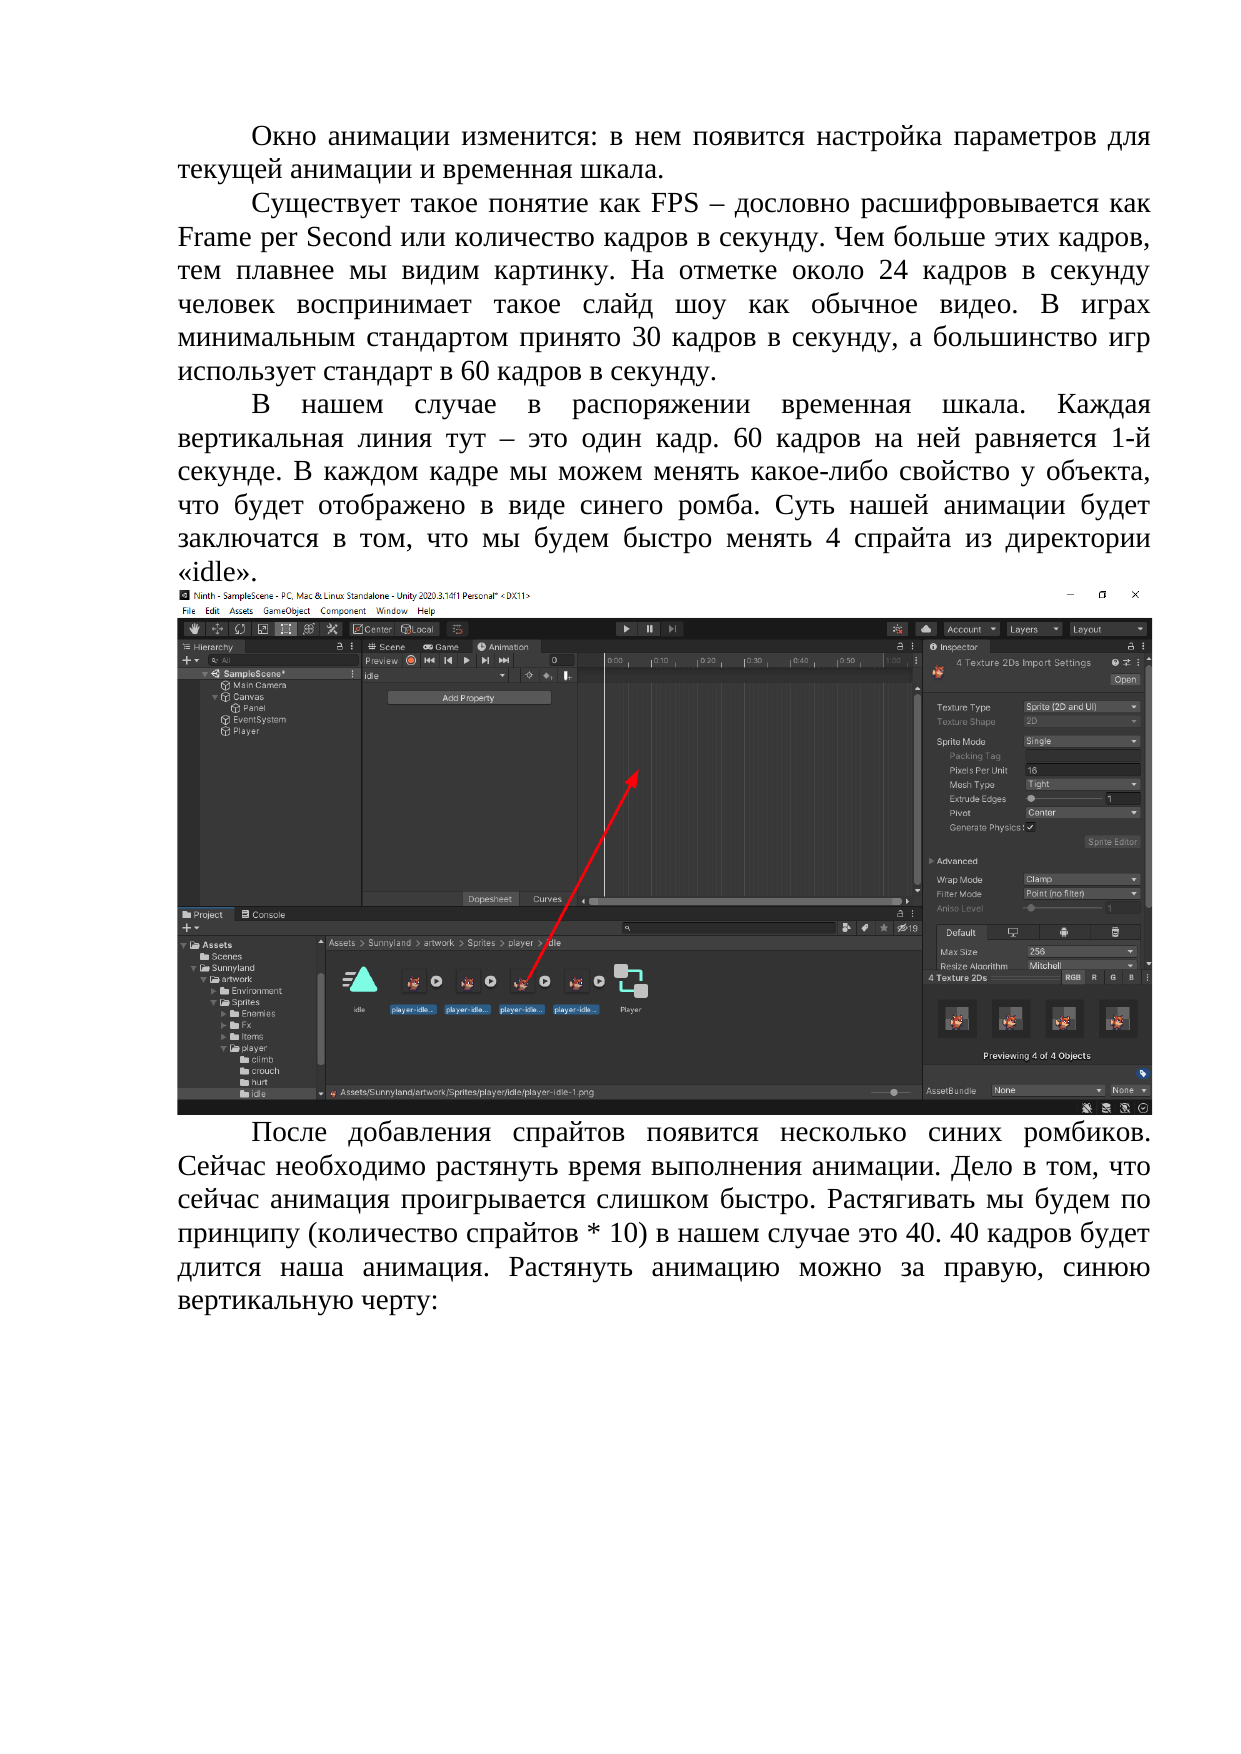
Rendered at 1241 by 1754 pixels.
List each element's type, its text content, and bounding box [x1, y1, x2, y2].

text После добавления спрайтов появится несколько синих ромбиков. Сейчас необходимо растянуть время выполнения анимации. Дело в том, что сейчас анимация проигрывается слишком быстро. Растягивать мы будем по принципу (количество спрайтов * 10) в нашем случае это 40. 40 кадров будет длится наша анимация. Растянуть анимацию можно за правую, синюю вертикальную черту: [177, 1115, 1152, 1316]
text В нашем случае в распоряжении временная шкала. Каждая вертикальная линия тут – это один кадр. 60 кадров на ней равняется 1-й секунде. В каждом кадре мы можем менять какое-либо свойство у объекта, что будет отображено в виде синего ромба. Суть нашей анимации будет заключатся в том, что мы будем быстро менять 4 спрайта из директории «idle». [177, 386, 1152, 587]
picture [177, 587, 1153, 1115]
text Окно анимации изменится: в нем появится настройка параметров для текущей анимации и временная шкала. [177, 118, 1152, 185]
text Существует такое понятие как FPS – дословно расшифровывается как Frame per Second или количество кадров в секунду. Чем больше этих кадров, тем плавнее мы видим картинку. На отметке около 24 кадров в секунду человек воспринимает такое слайд шоу как обычное видео. В играх минимальным стандартом принято 30 кадров в секунду, а большинство игр использует стандарт в 60 кадров в секунду. [177, 185, 1152, 386]
